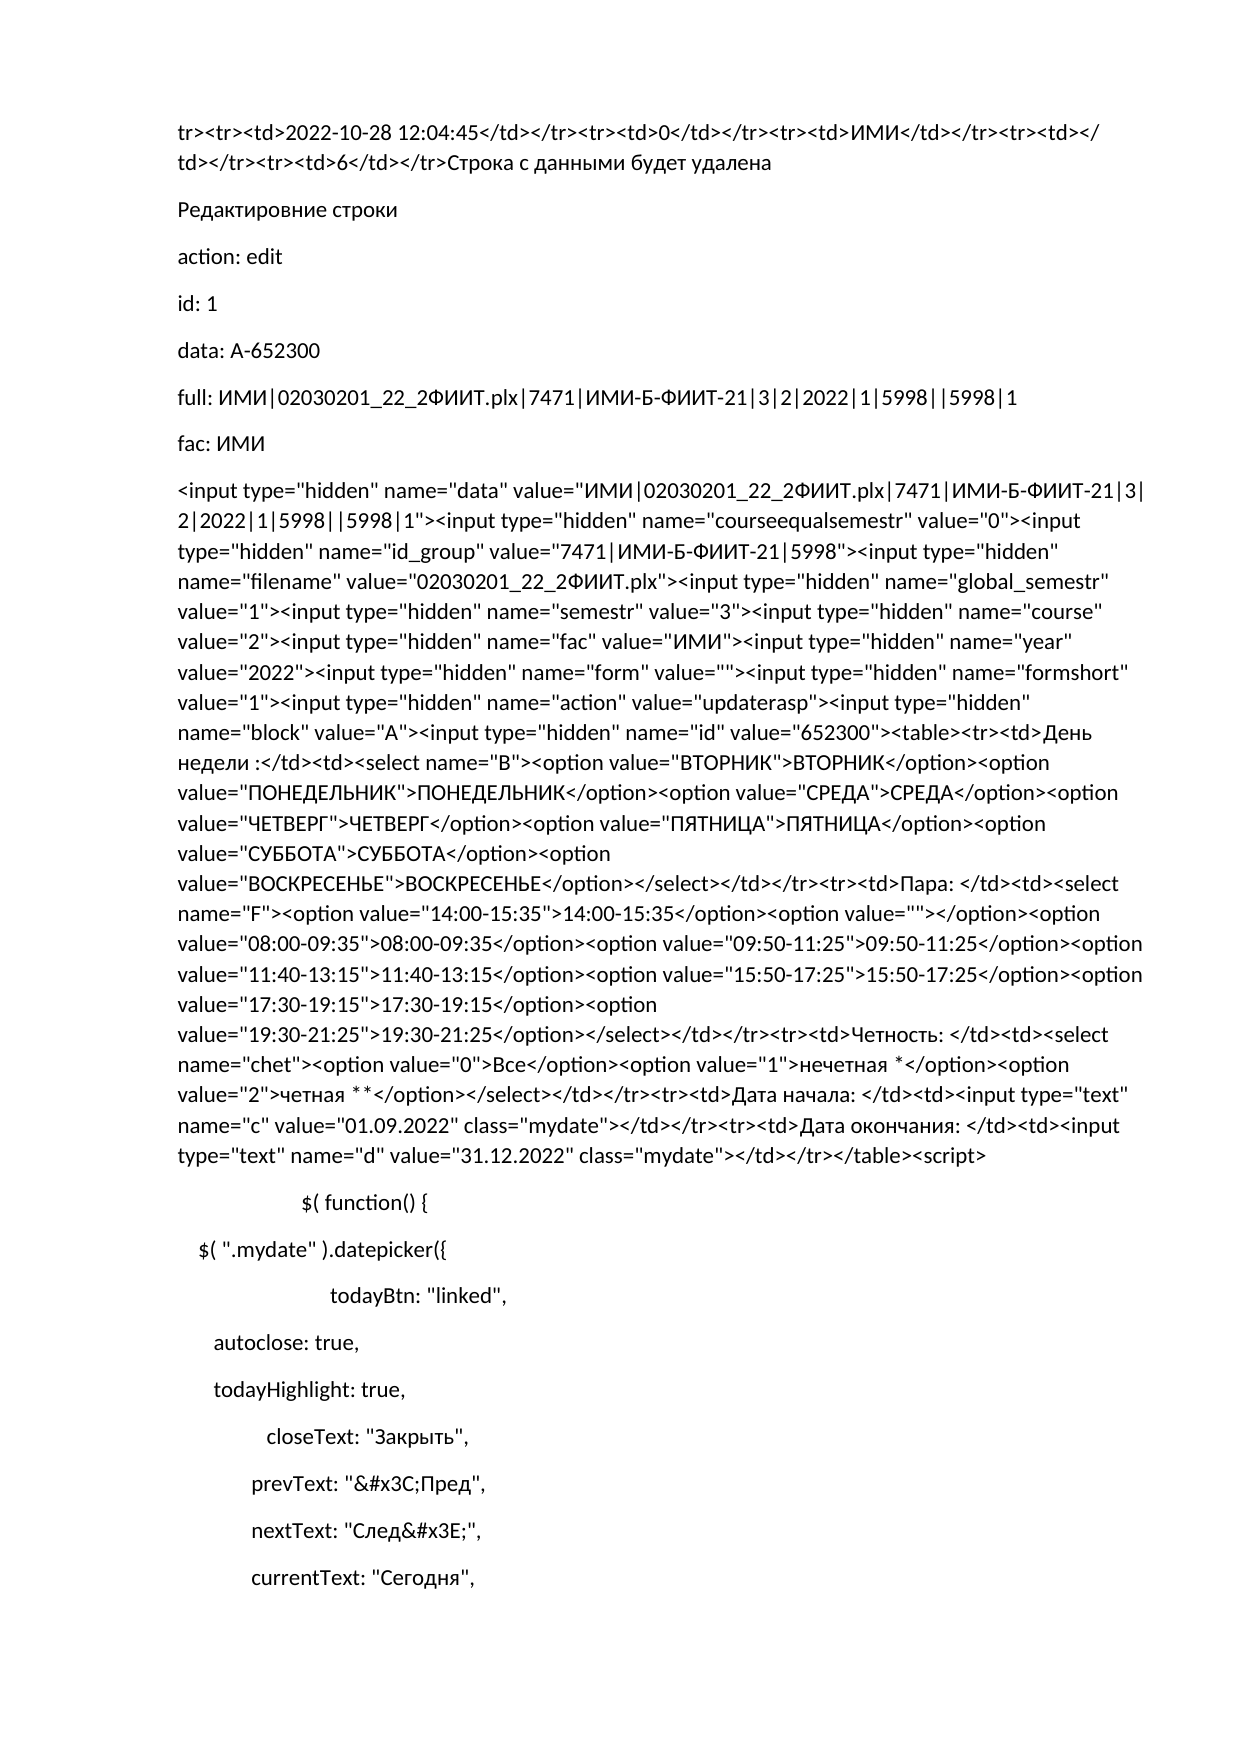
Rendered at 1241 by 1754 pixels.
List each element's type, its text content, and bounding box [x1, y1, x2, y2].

text data: A-652300 [177, 336, 1152, 364]
text $( ".mydate" ).datepicker({ [177, 1235, 1152, 1263]
text Редактировние строки [177, 195, 1152, 223]
text <input type="hidden" name="data" value="ИМИ|02030201_22_2ФИИТ.plx|7471|ИМИ-Б-ФИИТ-21|3|2|2022|1|5998||5998|1"><input type="hidden" name="courseequalsemestr" value="0"><input type="hidden" name="id_group" value="7471|ИМИ-Б-ФИИТ-21|5998"><input type="hidden" name="filename" value="02030201_22_2ФИИТ.plx"><input type="hidden" name="global_semestr" value="1"><input type="hidden" name="semestr" value="3"><input type="hidden" name="course" value="2"><input type="hidden" name="fac" value="ИМИ"><input type="hidden" name="year" value="2022"><input type="hidden" name="form" value=""><input type="hidden" name="formshort" value="1"><input type="hidden" name="action" value="updaterasp"><input type="hidden" name="block" value="A"><input type="hidden" name="id" value="652300"><table><tr><td>День недели :</td><td><select name="B"><option value="ВТОРНИК">ВТОРНИК</option><option value="ПОНЕДЕЛЬНИК">ПОНЕДЕЛЬНИК</option><option value="СРЕДА">СРЕДА</option><option value="ЧЕТВЕРГ">ЧЕТВЕРГ</option><option value="ПЯТНИЦА">ПЯТНИЦА</option><option value="СУББОТА">СУББОТА</option><option value="ВОСКРЕСЕНЬЕ">ВОСКРЕСЕНЬЕ</option></select></td></tr><tr><td>Пара: </td><td><select name="F"><option value="14:00-15:35">14:00-15:35</option><option value=""></option><option value="08:00-09:35">08:00-09:35</option><option value="09:50-11:25">09:50-11:25</option><option value="11:40-13:15">11:40-13:15</option><option value="15:50-17:25">15:50-17:25</option><option value="17:30-19:15">17:30-19:15</option><option value="19:30-21:25">19:30-21:25</option></select></td></tr><tr><td>Четность: </td><td><select name="chet"><option value="0">Все</option><option value="1">нечетная *</option><option value="2">четная **</option></select></td></tr><tr><td>Дата начала: </td><td><input type="text" name="c" value="01.09.2022" class="mydate"></td></tr><tr><td>Дата окончания: </td><td><input type="text" name="d" value="31.12.2022" class="mydate"></td></tr></table><script> [177, 476, 1152, 1169]
text full: ИМИ|02030201_22_2ФИИТ.plx|7471|ИМИ-Б-ФИИТ-21|3|2|2022|1|5998||5998|1 [177, 383, 1152, 411]
text nextText: "След&#x3E;", [177, 1516, 1152, 1544]
text id: 1 [177, 289, 1152, 317]
text fac: ИМИ [177, 429, 1152, 458]
text action: edit [177, 242, 1152, 270]
text closeText: "Закрыть", [177, 1422, 1152, 1450]
text prevText: "&#x3C;Пред", [177, 1469, 1152, 1497]
text $( function() { [177, 1188, 1152, 1216]
text currentText: "Сегодня", [177, 1563, 1152, 1591]
text todayBtn: "linked", [177, 1282, 1152, 1310]
text todayHighlight: true, [177, 1375, 1152, 1403]
text autoclose: true, [177, 1328, 1152, 1357]
